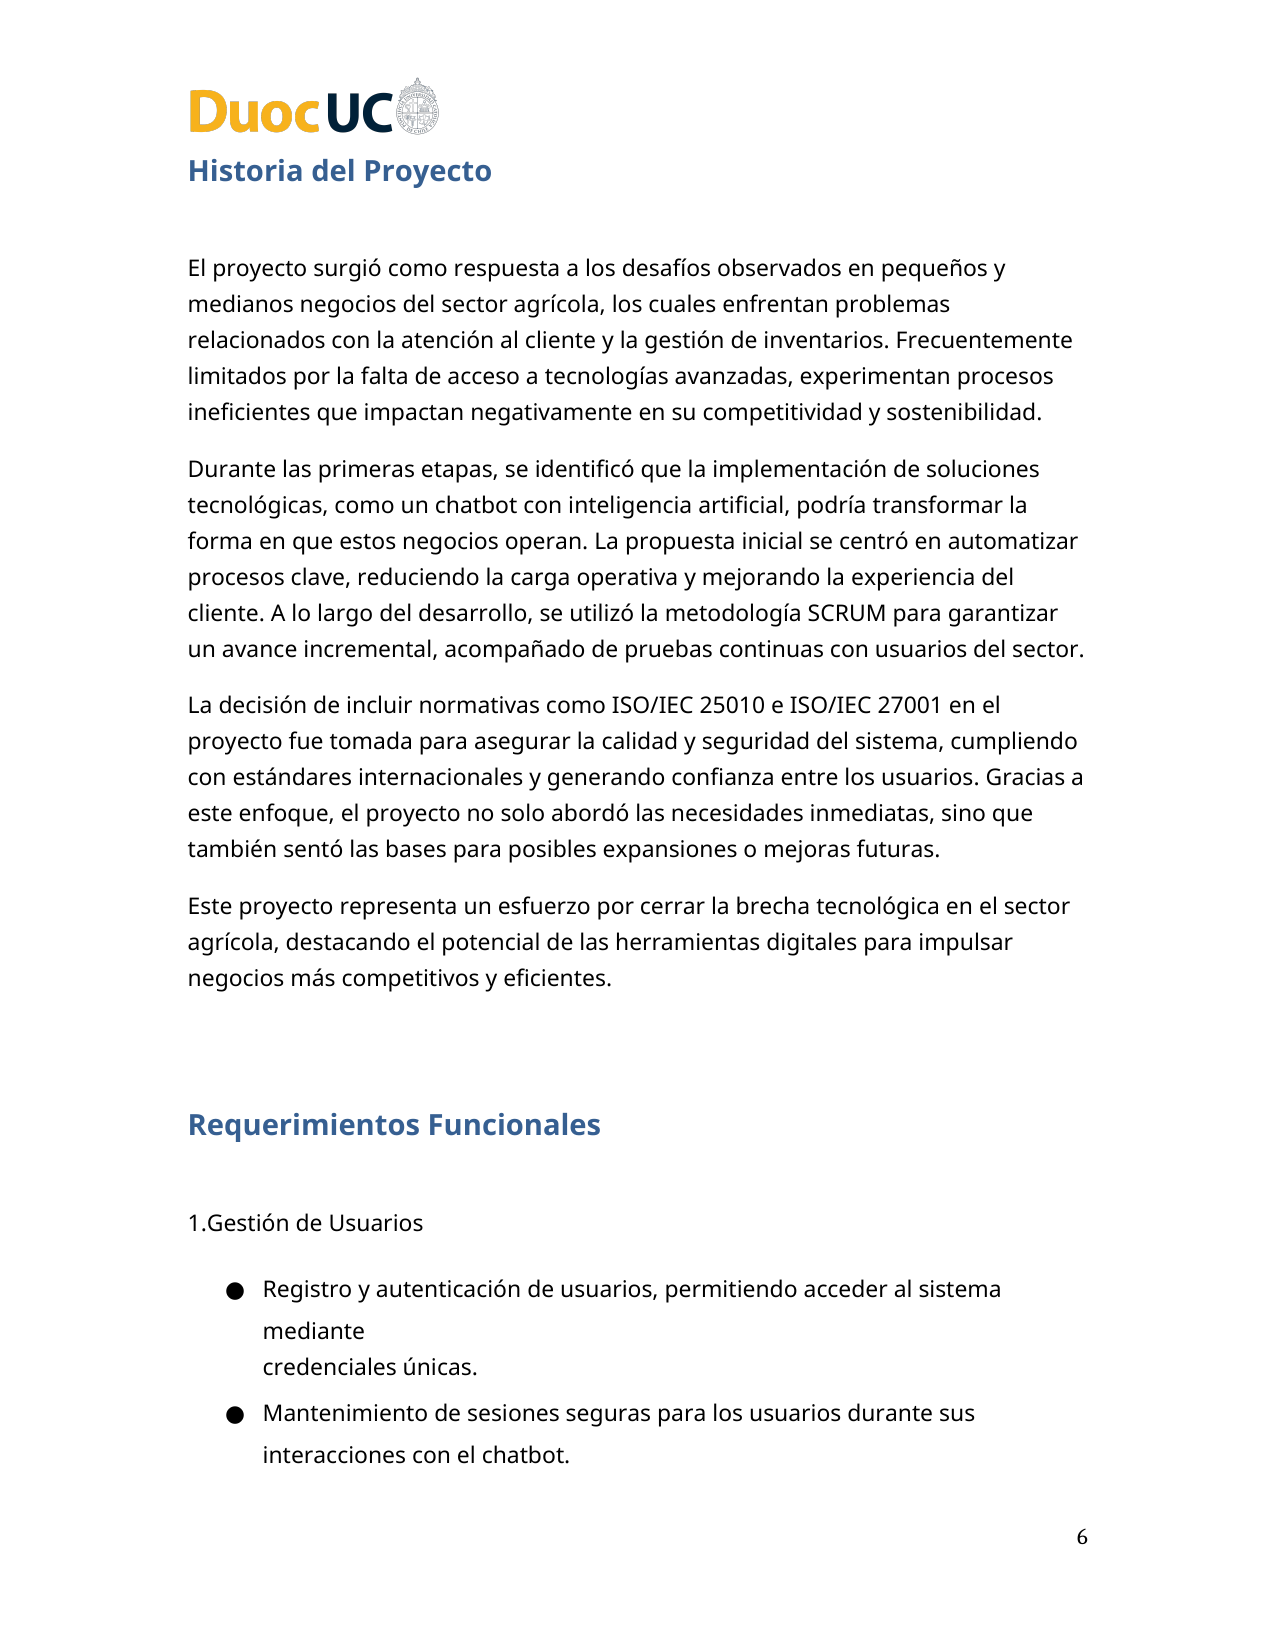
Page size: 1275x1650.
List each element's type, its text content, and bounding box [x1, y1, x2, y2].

text Este proyecto representa un esfuerzo por cerrar la brecha tecnológica en el sector agrícola, destacando el potencial de las herramientas digitales para impulsar negocios más competitivos y eficientes. [187, 890, 1087, 993]
list Registro y autenticación de usuarios, permitiendo acceder al sistema mediante [225, 1264, 1087, 1347]
subtitle Requerimientos Funcionales [187, 1104, 1087, 1144]
text La decisión de incluir normativas como ISO/IEC 25010 e ISO/IEC 27001 en el proyecto fue tomada para asegurar la calidad y seguridad del sistema, cumpliendo con estándares internacionales y generando confianza entre los usuarios. Gracias a este enfoque, el proyecto no solo abordó las necesidades inmediatas, sino que también sentó las bases para posibles expansiones o mejoras futuras. [187, 689, 1087, 864]
text Durante las primeras etapas, se identificó que la implementación de soluciones tecnológicas, como un chatbot con inteligencia artificial, podría transformar la forma en que estos negocios operan. La propuesta inicial se centró en automatizar procesos clave, reduciendo la carga operativa y mejorando la experiencia del cliente. A lo largo del desarrollo, se utilizó la metodología SCRUM para garantizar un avance incremental, acompañado de pruebas continuas con usuarios del sector. [187, 453, 1087, 664]
list Mantenimiento de sesiones seguras para los usuarios durante sus interacciones con el chatbot. [225, 1387, 1087, 1470]
picture [187, 75, 442, 138]
text El proyecto surgió como respuesta a los desafíos observados en pequeños y medianos negocios del sector agrícola, los cuales enfrentan problemas relacionados con la atención al cliente y la gestión de inventarios. Frecuentemente limitados por la falta de acceso a tecnologías avanzadas, experimentan procesos ineficientes que impactan negativamente en su competitividad y sostenibilidad. [187, 252, 1087, 427]
text 1.Gestión de Usuarios [187, 1207, 1087, 1238]
text credenciales únicas. [262, 1351, 1087, 1382]
subtitle Historia del Proyecto [187, 150, 1087, 190]
